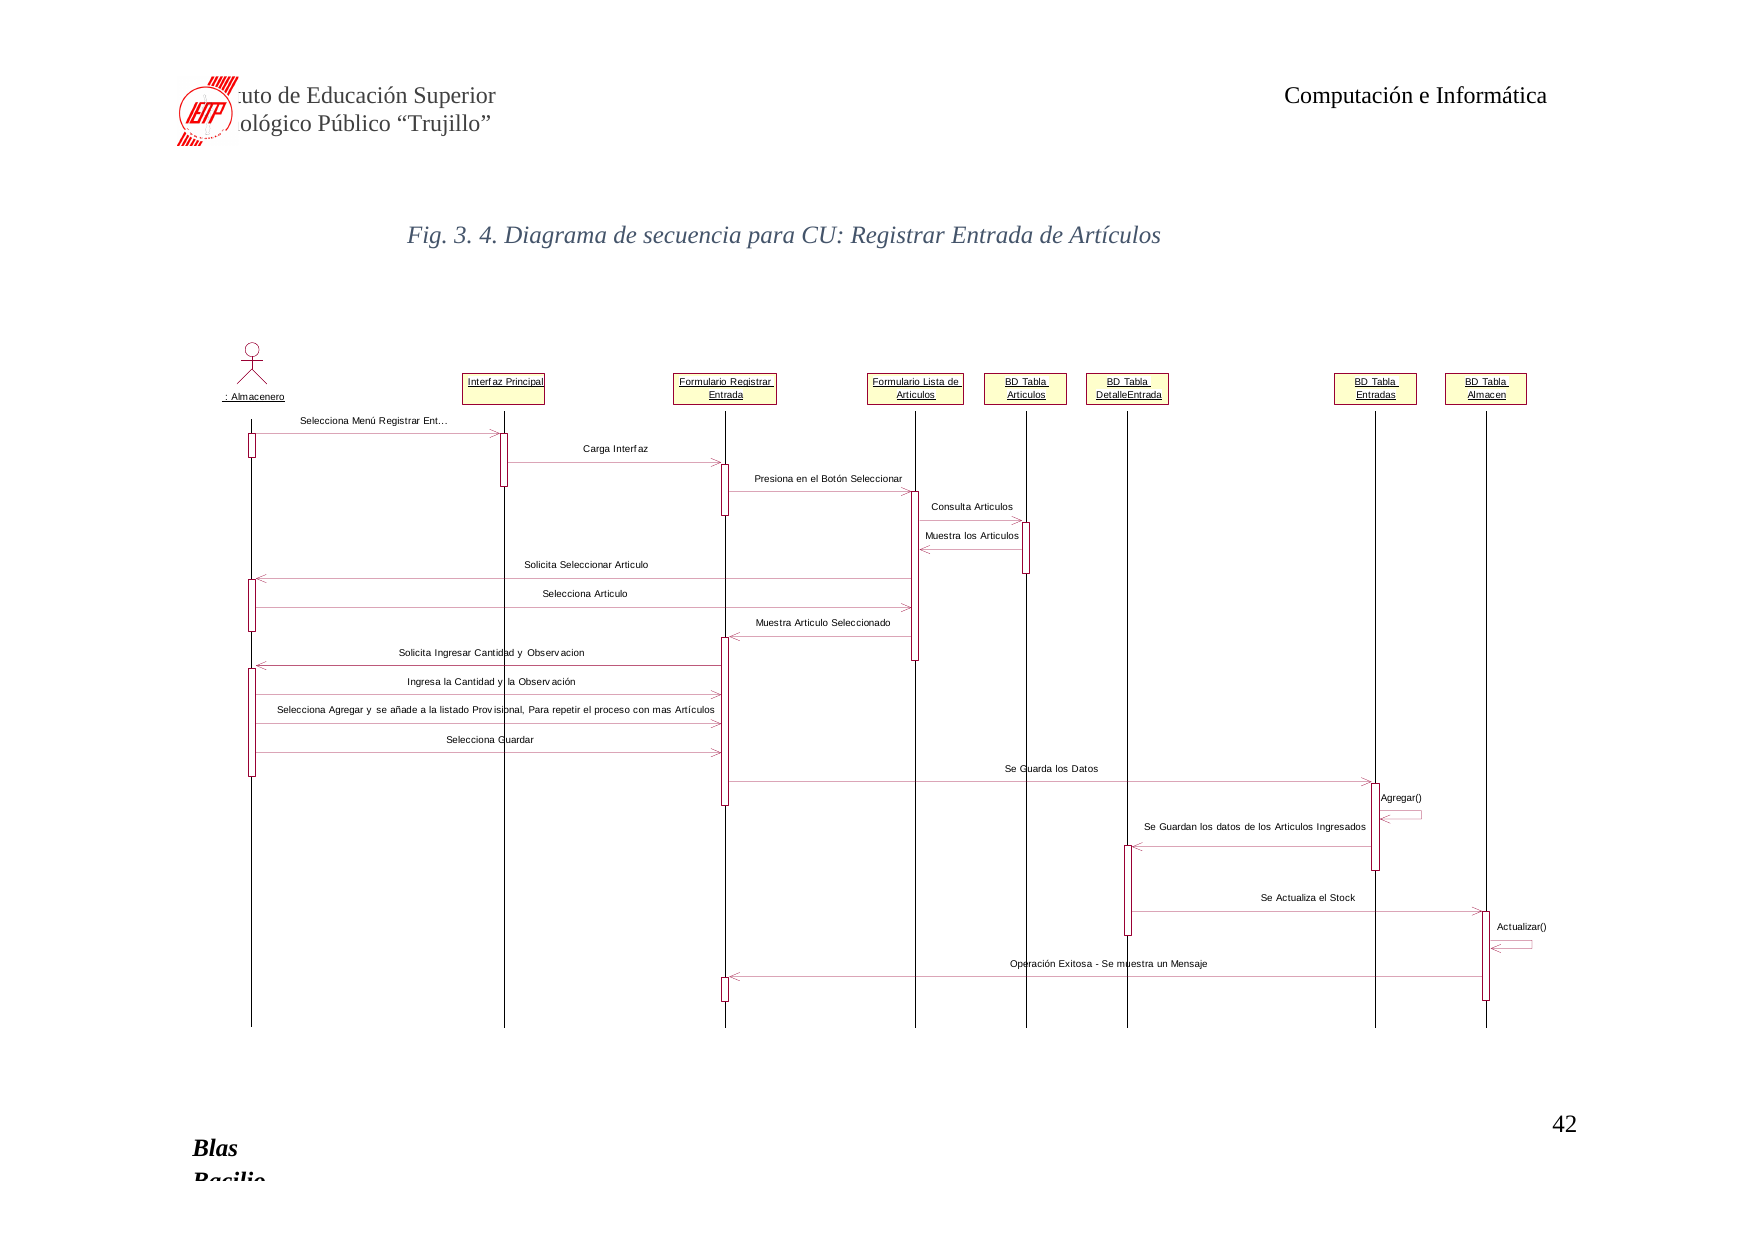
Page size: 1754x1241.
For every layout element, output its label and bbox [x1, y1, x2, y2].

picture [177, 76, 239, 146]
